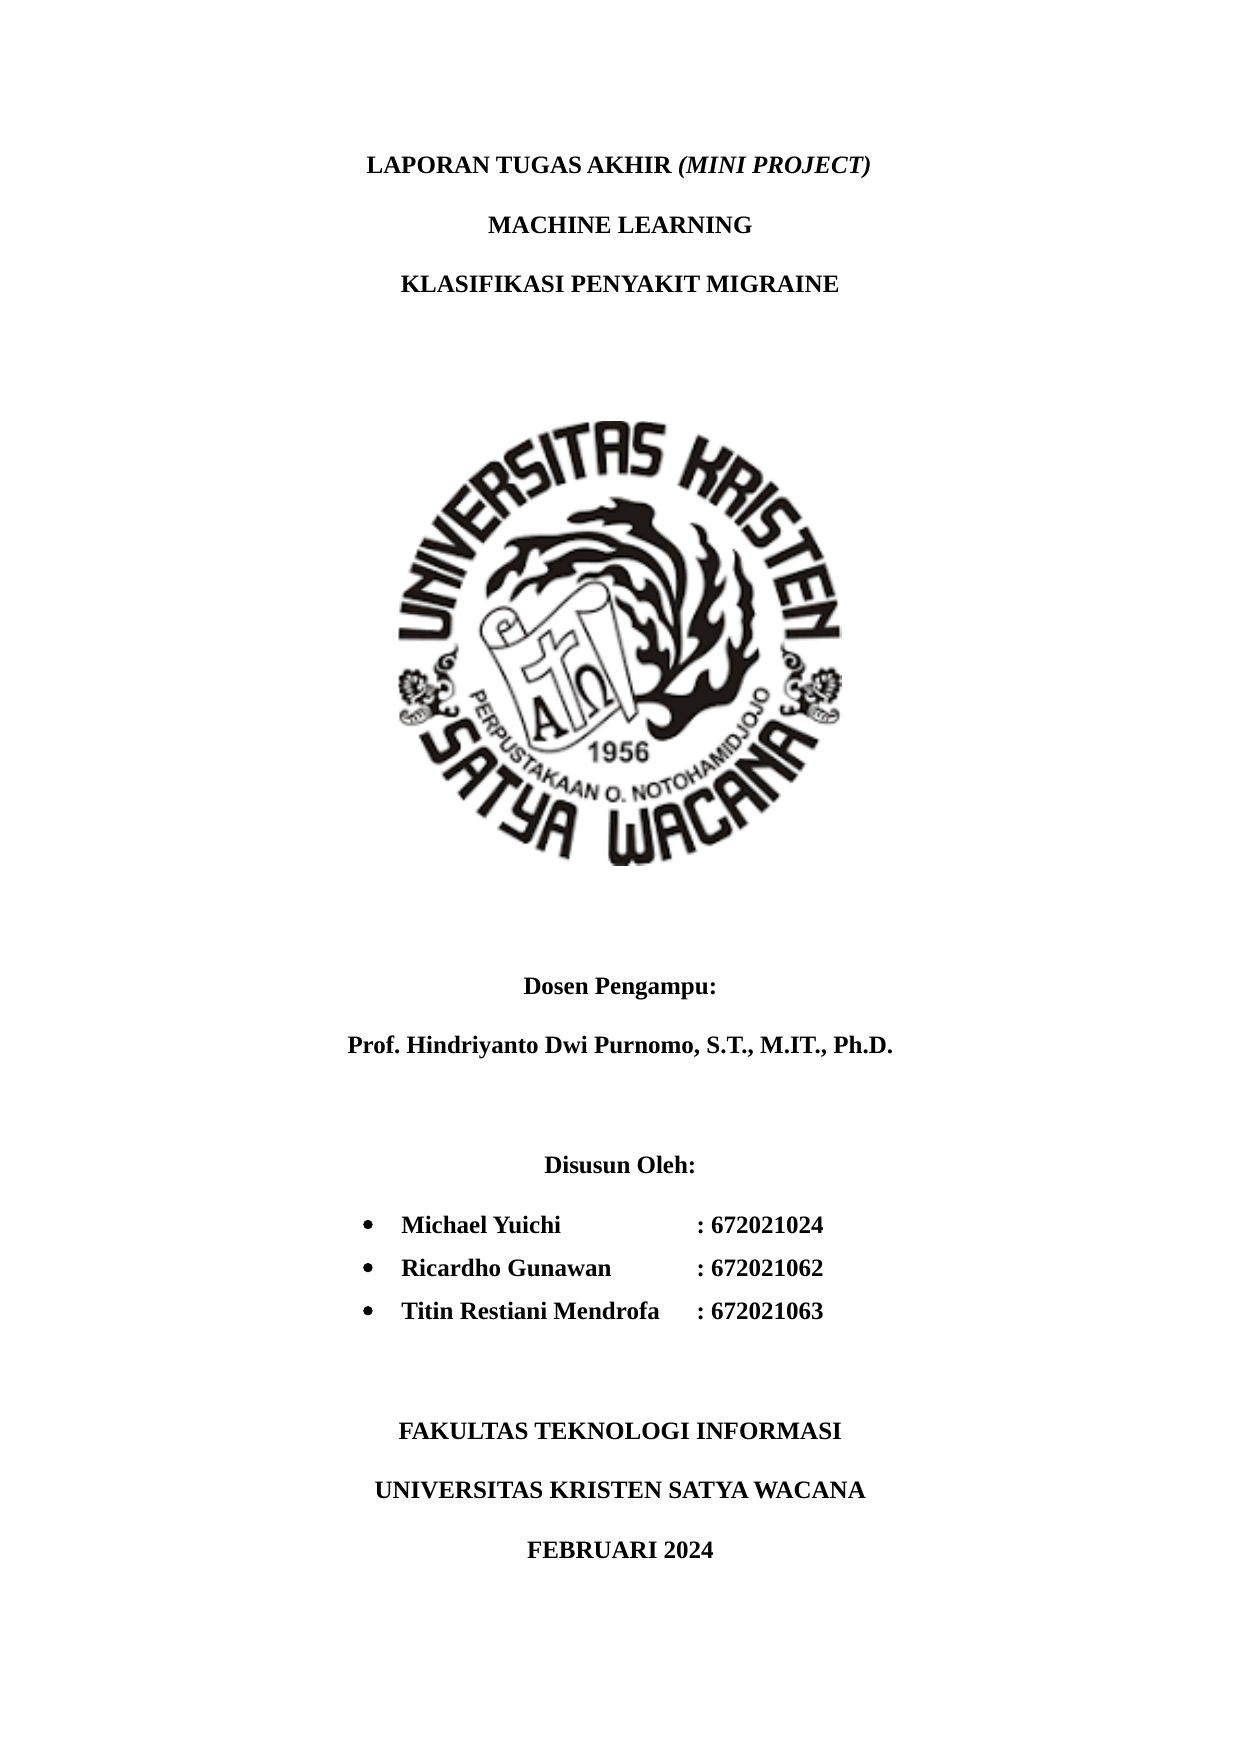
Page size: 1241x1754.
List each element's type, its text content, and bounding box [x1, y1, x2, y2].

list Prof. Hindriyanto Dwi Purnomo, S.T., M.IT., Ph.D. [150, 1031, 1090, 1059]
text Dosen Pengampu: [150, 971, 1090, 999]
list Ricardho Gunawan : 672021062 [363, 1253, 1090, 1282]
list Michael Yuichi : 672021024 [363, 1210, 1090, 1239]
picture [398, 421, 842, 866]
text KLASIFIKASI PENYAKIT MIGRAINE [150, 269, 1090, 298]
text FAKULTAS TEKNOLOGI INFORMASI [150, 1416, 1090, 1444]
text Disusun Oleh: [150, 1150, 1090, 1179]
text LAPORAN TUGAS AKHIR (MINI PROJECT) [150, 150, 1090, 179]
text FEBRUARI 2024 [150, 1535, 1090, 1564]
text MACHINE LEARNING [150, 210, 1090, 238]
text UNIVERSITAS KRISTEN SATYA WACANA [150, 1476, 1090, 1504]
list Titin Restiani Mendrofa : 672021063 [363, 1296, 1090, 1325]
